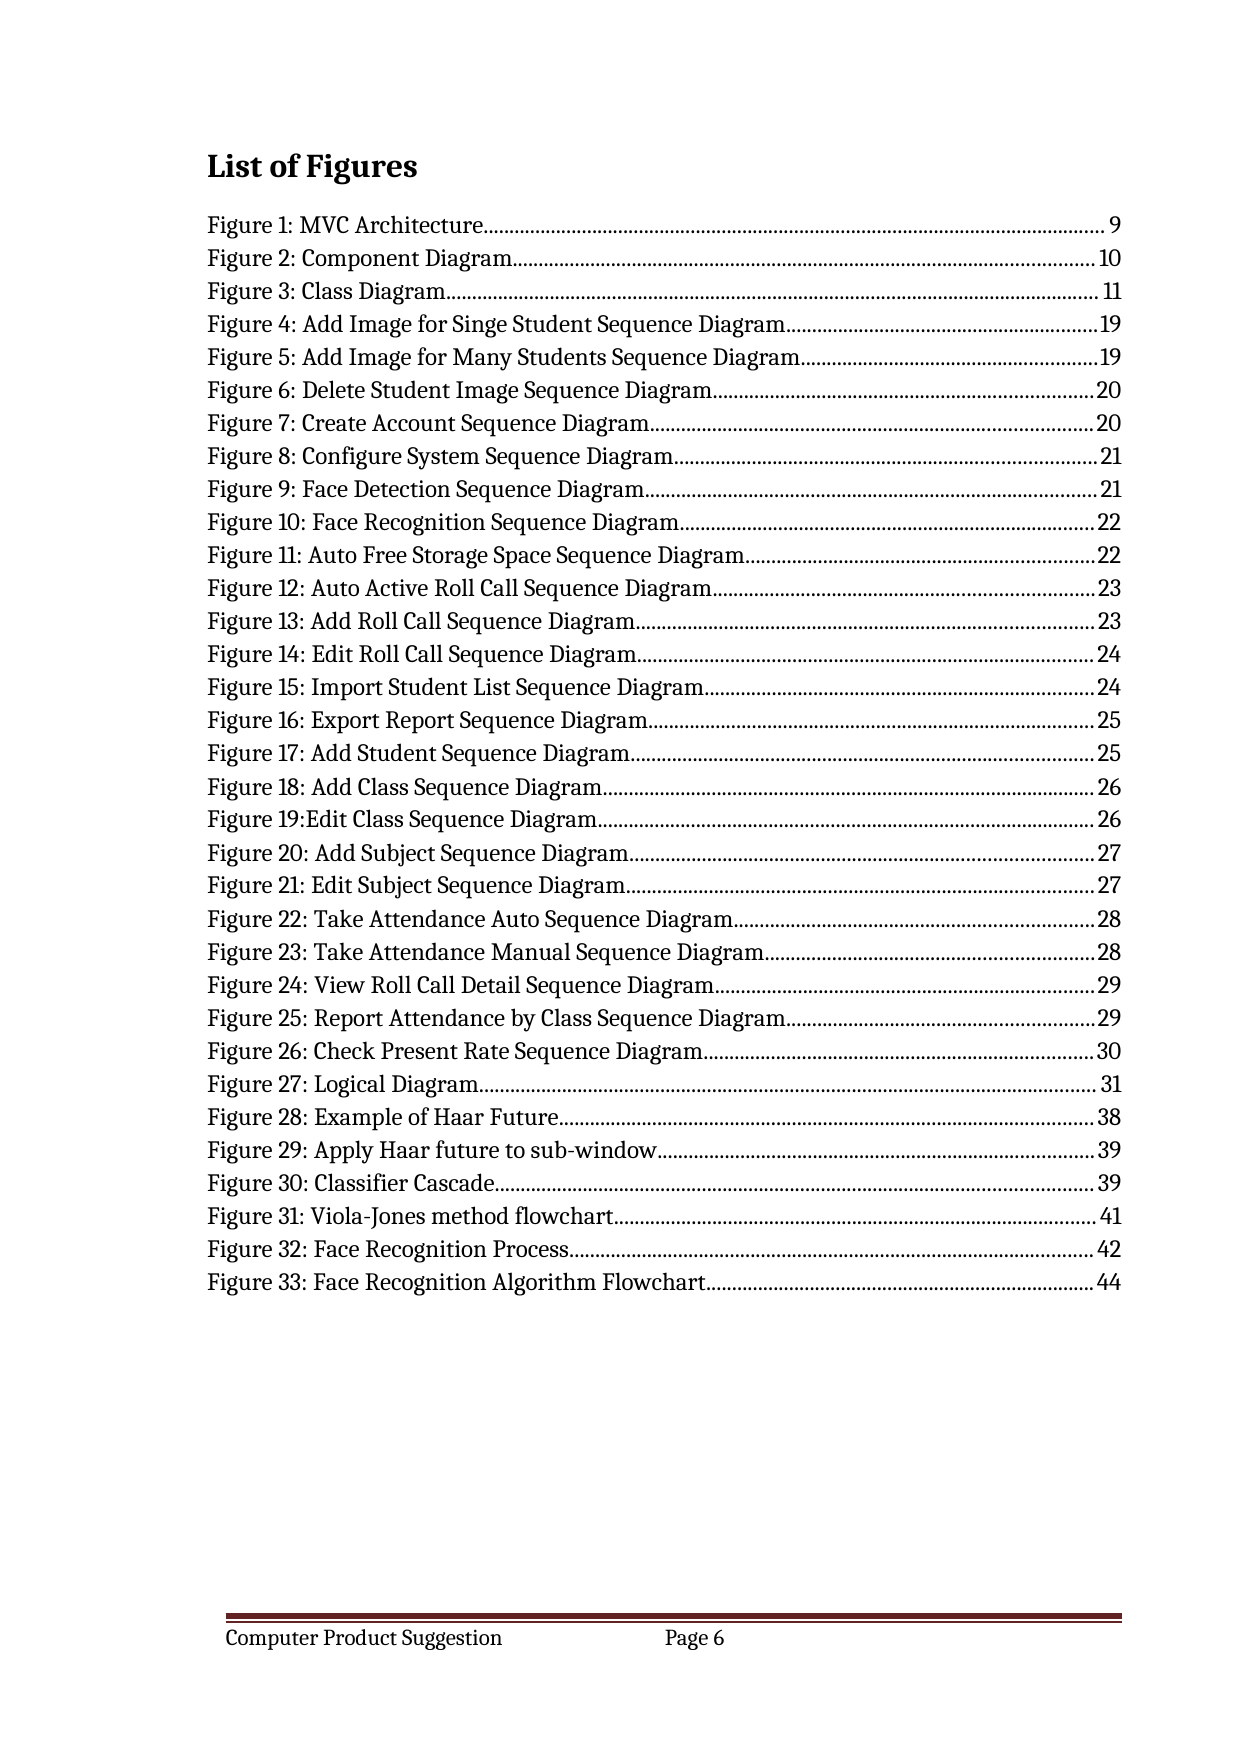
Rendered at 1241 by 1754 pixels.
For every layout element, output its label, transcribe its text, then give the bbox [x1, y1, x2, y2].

text Figure 25: Report Attendance by Class Sequence Diagram 29 [207, 1003, 1122, 1032]
text Figure 10: Face Recognition Sequence Diagram 22 [207, 508, 1122, 537]
text Figure 17: Add Student Sequence Diagram 25 [207, 739, 1122, 768]
text Figure 23: Take Attendance Manual Sequence Diagram 28 [207, 937, 1122, 966]
text Figure 27: Logical Diagram 31 [207, 1069, 1122, 1098]
text Figure 28: Example of Haar Future 38 [207, 1103, 1122, 1131]
text Figure 9: Face Detection Sequence Diagram 21 [207, 475, 1122, 504]
text Figure 2: Component Diagram 10 [207, 244, 1122, 273]
text Figure 26: Check Present Rate Sequence Diagram 30 [207, 1037, 1122, 1065]
text Figure 5: Add Image for Many Students Sequence Diagram 19 [207, 343, 1122, 372]
text Figure 14: Edit Roll Call Sequence Diagram 24 [207, 640, 1122, 669]
text Figure 13: Add Roll Call Sequence Diagram 23 [207, 607, 1122, 636]
text Figure 31: Viola-Jones method flowchart 41 [207, 1202, 1122, 1230]
text Figure 18: Add Class Sequence Diagram 26 [207, 772, 1122, 801]
subtitle List of Figures [207, 148, 1122, 186]
text Figure 16: Export Report Sequence Diagram 25 [207, 706, 1122, 735]
text Figure 11: Auto Free Storage Space Sequence Diagram 22 [207, 541, 1122, 570]
text Figure 29: Apply Haar future to sub-window 39 [207, 1136, 1122, 1164]
text Figure 21: Edit Subject Sequence Diagram 27 [207, 871, 1122, 900]
text Figure 7: Create Account Sequence Diagram 20 [207, 409, 1122, 438]
text Figure 20: Add Subject Sequence Diagram 27 [207, 838, 1122, 867]
text Figure 24: View Roll Call Detail Sequence Diagram 29 [207, 971, 1122, 999]
text Figure 4: Add Image for Singe Student Sequence Diagram 19 [207, 310, 1122, 339]
text Figure 1: MVC Architecture 9 [207, 211, 1122, 240]
text Figure 33: Face Recognition Algorithm Flowchart 44 [207, 1268, 1122, 1296]
text Figure 22: Take Attendance Auto Sequence Diagram 28 [207, 904, 1122, 933]
text Figure 3: Class Diagram 11 [207, 277, 1122, 306]
text Figure 12: Auto Active Roll Call Sequence Diagram 23 [207, 574, 1122, 603]
text Figure 15: Import Student List Sequence Diagram 24 [207, 673, 1122, 702]
text Figure 32: Face Recognition Process 42 [207, 1235, 1122, 1263]
text Figure 8: Configure System Sequence Diagram 21 [207, 442, 1122, 471]
text Figure 30: Classifier Cascade 39 [207, 1169, 1122, 1197]
text Figure 6: Delete Student Image Sequence Diagram 20 [207, 376, 1122, 405]
text Figure 19:Edit Class Sequence Diagram 26 [207, 805, 1122, 834]
